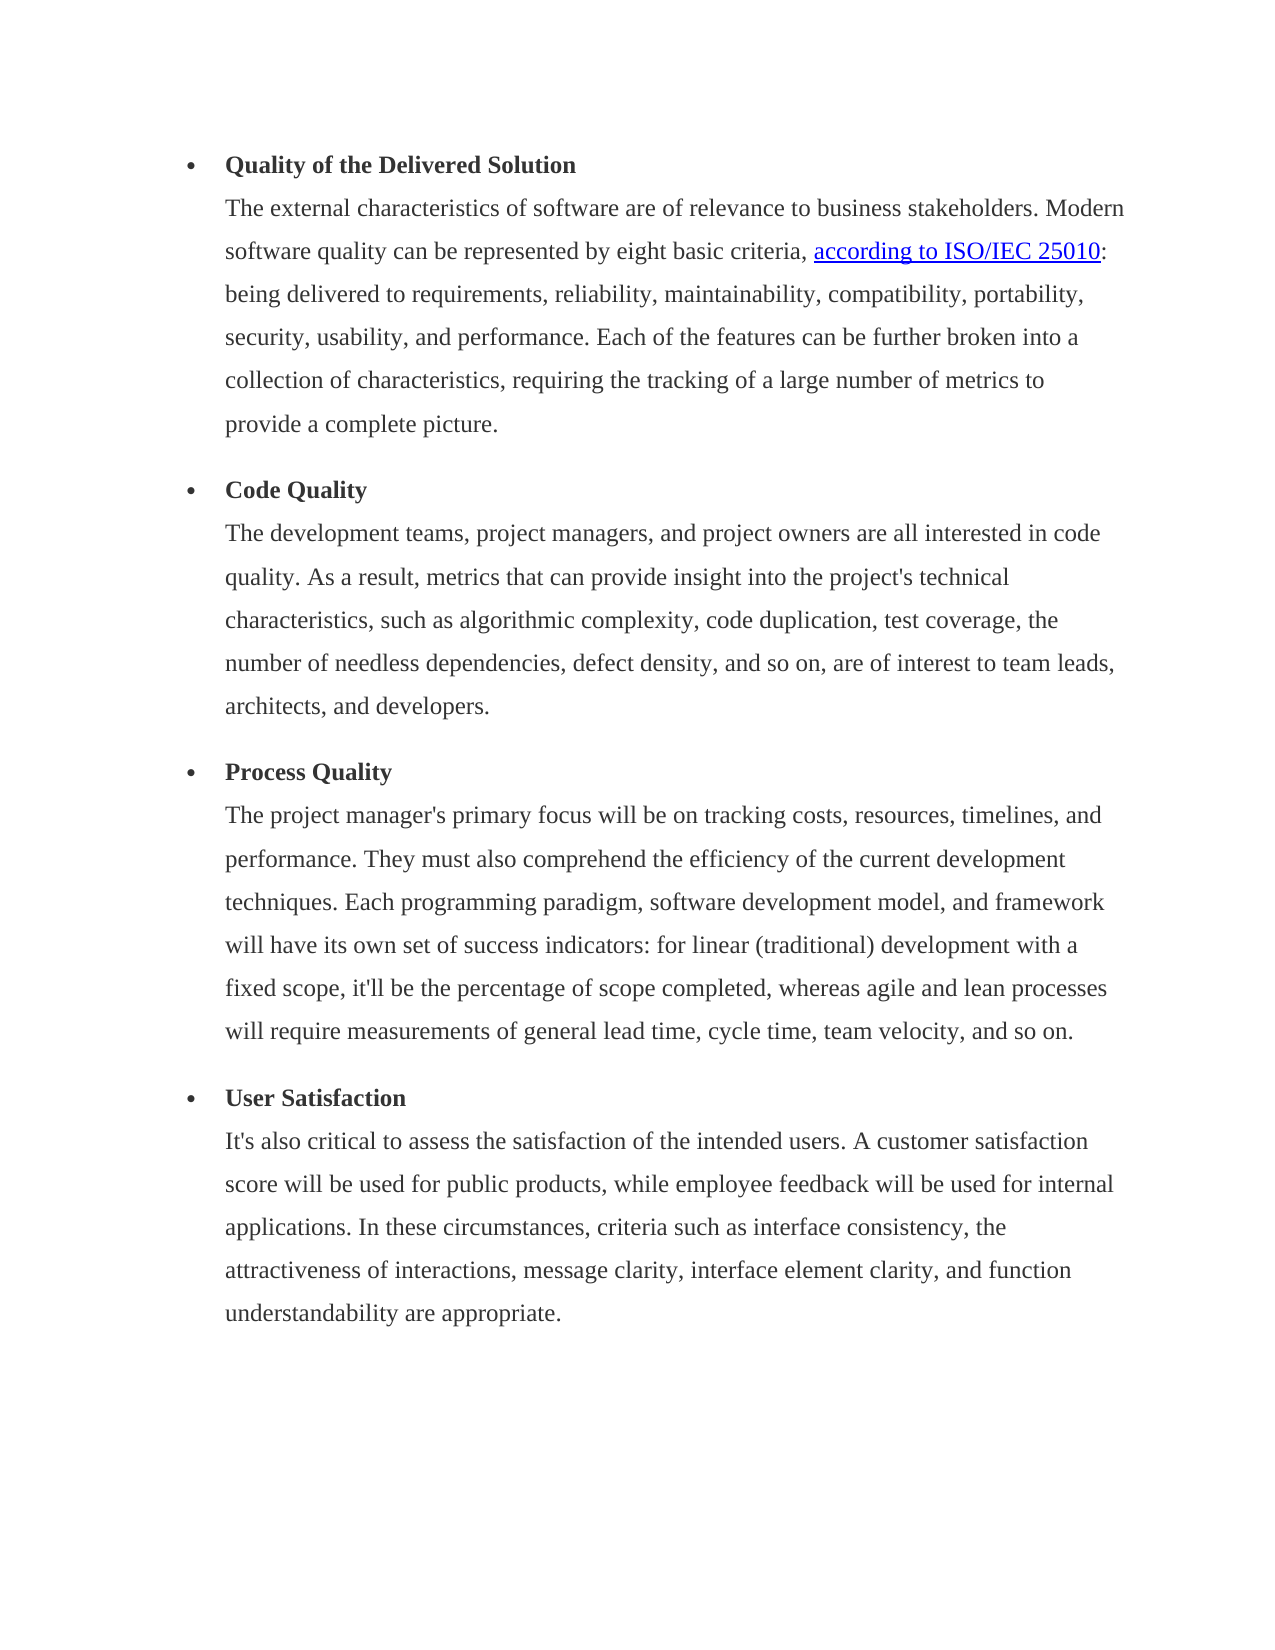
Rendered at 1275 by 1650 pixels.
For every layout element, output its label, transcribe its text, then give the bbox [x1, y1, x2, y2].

list User Satisfaction It's also critical to assess the satisfaction of the intended users. A customer satisfaction score will be used for public products, while employee feedback will be used for internal applications. In these circumstances, criteria such as interface consistency, the attractiveness of interactions, message clarity, interface element clarity, and function understandability are appropriate. [187, 1083, 1125, 1327]
list Quality of the Delivered Solution The external characteristics of software are of relevance to business stakeholders. Modern software quality can be represented by eight basic criteria, according to ISO/IEC 25010: being delivered to requirements, reliability, maintainability, compatibility, portability, security, usability, and performance. Each of the features can be further broken into a collection of characteristics, requiring the tracking of a large number of metrics to provide a complete picture. [187, 150, 1125, 437]
list Code Quality The development teams, project managers, and project owners are all interested in code quality. As a result, metrics that can provide insight into the project's technical characteristics, such as algorithmic complexity, code duplication, test coverage, the number of needless dependencies, defect density, and so on, are of interest to team leads, architects, and developers. [187, 475, 1125, 720]
list Process Quality The project manager's primary focus will be on tracking costs, resources, timelines, and performance. They must also comprehend the efficiency of the current development techniques. Each programming paradigm, software development model, and framework will have its own set of success indicators: for linear (traditional) development with a fixed scope, it'll be the percentage of scope completed, whereas agile and lean processes will require measurements of general lead time, cycle time, team velocity, and so on. [187, 757, 1125, 1045]
